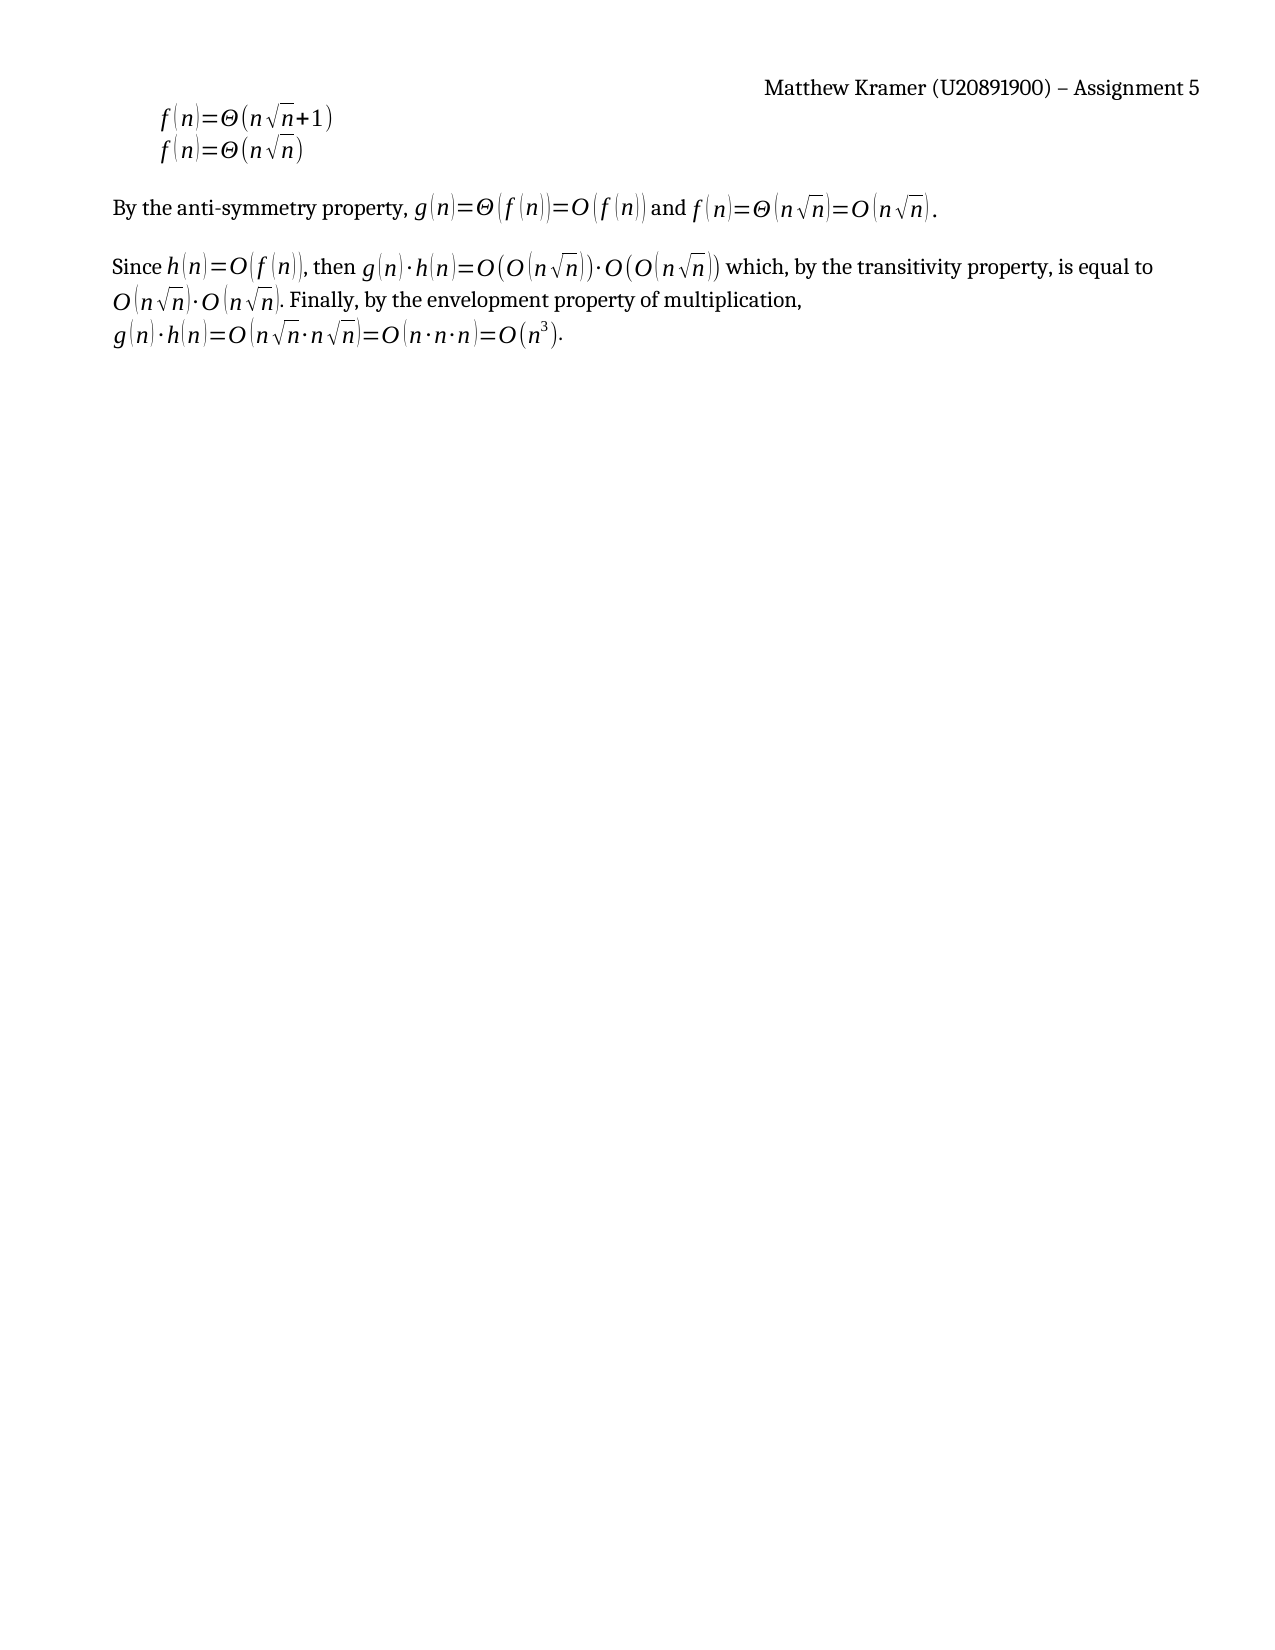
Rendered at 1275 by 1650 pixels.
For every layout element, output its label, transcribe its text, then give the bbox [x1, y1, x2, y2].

list By the anti-symmetry property, and [112, 191, 1200, 225]
list Since , then which, by the transitivity property, is equal to . Finally, by the envelopment property of multiplication, . [112, 250, 1200, 350]
